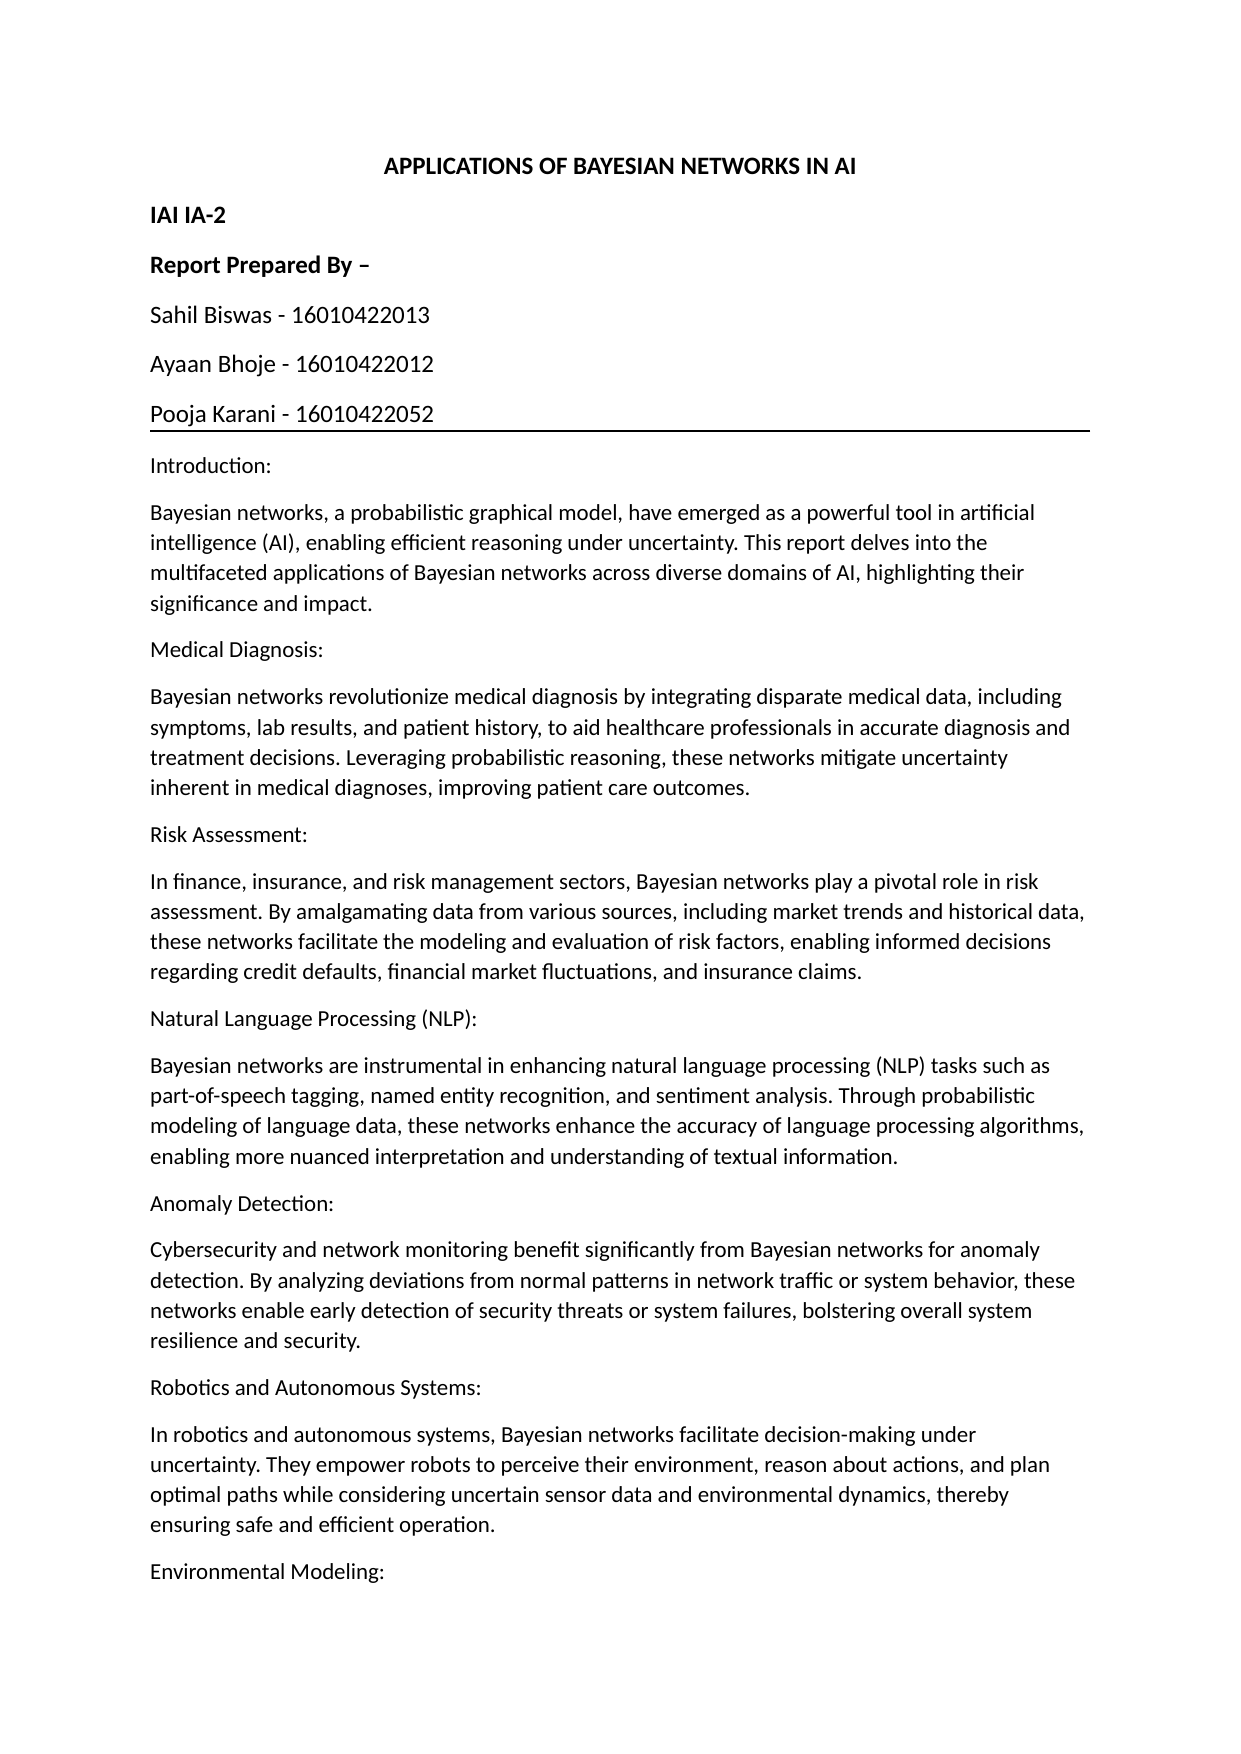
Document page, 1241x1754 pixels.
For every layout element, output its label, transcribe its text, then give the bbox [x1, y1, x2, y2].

text Bayesian networks revolutionize medical diagnosis by integrating disparate medical data, including symptoms, lab results, and patient history, to aid healthcare professionals in accurate diagnosis and treatment decisions. Leveraging probabilistic reasoning, these networks mitigate uncertainty inherent in medical diagnoses, improving patient care outcomes. [150, 682, 1090, 801]
text Bayesian networks, a probabilistic graphical model, have emerged as a powerful tool in artificial intelligence (AI), enabling efficient reasoning under uncertainty. This report delves into the multifaceted applications of Bayesian networks across diverse domains of AI, highlighting their significance and impact. [150, 498, 1090, 617]
text Ayaan Bhoje - 16010422012 [150, 348, 1090, 379]
text Cybersecurity and network monitoring benefit significantly from Bayesian networks for anomaly detection. By analyzing deviations from normal patterns in network traffic or system behavior, these networks enable early detection of security threats or system failures, bolstering overall system resilience and security. [150, 1236, 1090, 1354]
text Environmental Modeling: [150, 1557, 1090, 1585]
text Introduction: [150, 451, 1090, 479]
text Robotics and Autonomous Systems: [150, 1373, 1090, 1401]
text Report Prepared By – [150, 249, 1090, 280]
text In robotics and autonomous systems, Bayesian networks facilitate decision-making under uncertainty. They empower robots to perceive their environment, reason about actions, and plan optimal paths while considering uncertain sensor data and environmental dynamics, thereby ensuring safe and efficient operation. [150, 1420, 1090, 1538]
text Risk Assessment: [150, 820, 1090, 848]
text In finance, insurance, and risk management sectors, Bayesian networks play a pivotal role in risk assessment. By amalgamating data from various sources, including market trends and historical data, these networks facilitate the modeling and evaluation of risk factors, enabling informed decisions regarding credit defaults, financial market fluctuations, and insurance claims. [150, 867, 1090, 985]
text Pooja Karani - 16010422052 [150, 398, 1090, 430]
text Sahil Biswas - 16010422013 [150, 299, 1090, 329]
text Natural Language Processing (NLP): [150, 1004, 1090, 1032]
text Medical Diagnosis: [150, 636, 1090, 663]
text IAI IA-2 [150, 199, 1090, 230]
text Bayesian networks are instrumental in enhancing natural language processing (NLP) tasks such as part-of-speech tagging, named entity recognition, and sentiment analysis. Through probabilistic modeling of language data, these networks enhance the accuracy of language processing algorithms, enabling more nuanced interpretation and understanding of textual information. [150, 1051, 1090, 1170]
text APPLICATIONS OF BAYESIAN NETWORKS IN AI [150, 150, 1090, 181]
text Anomaly Detection: [150, 1189, 1090, 1217]
